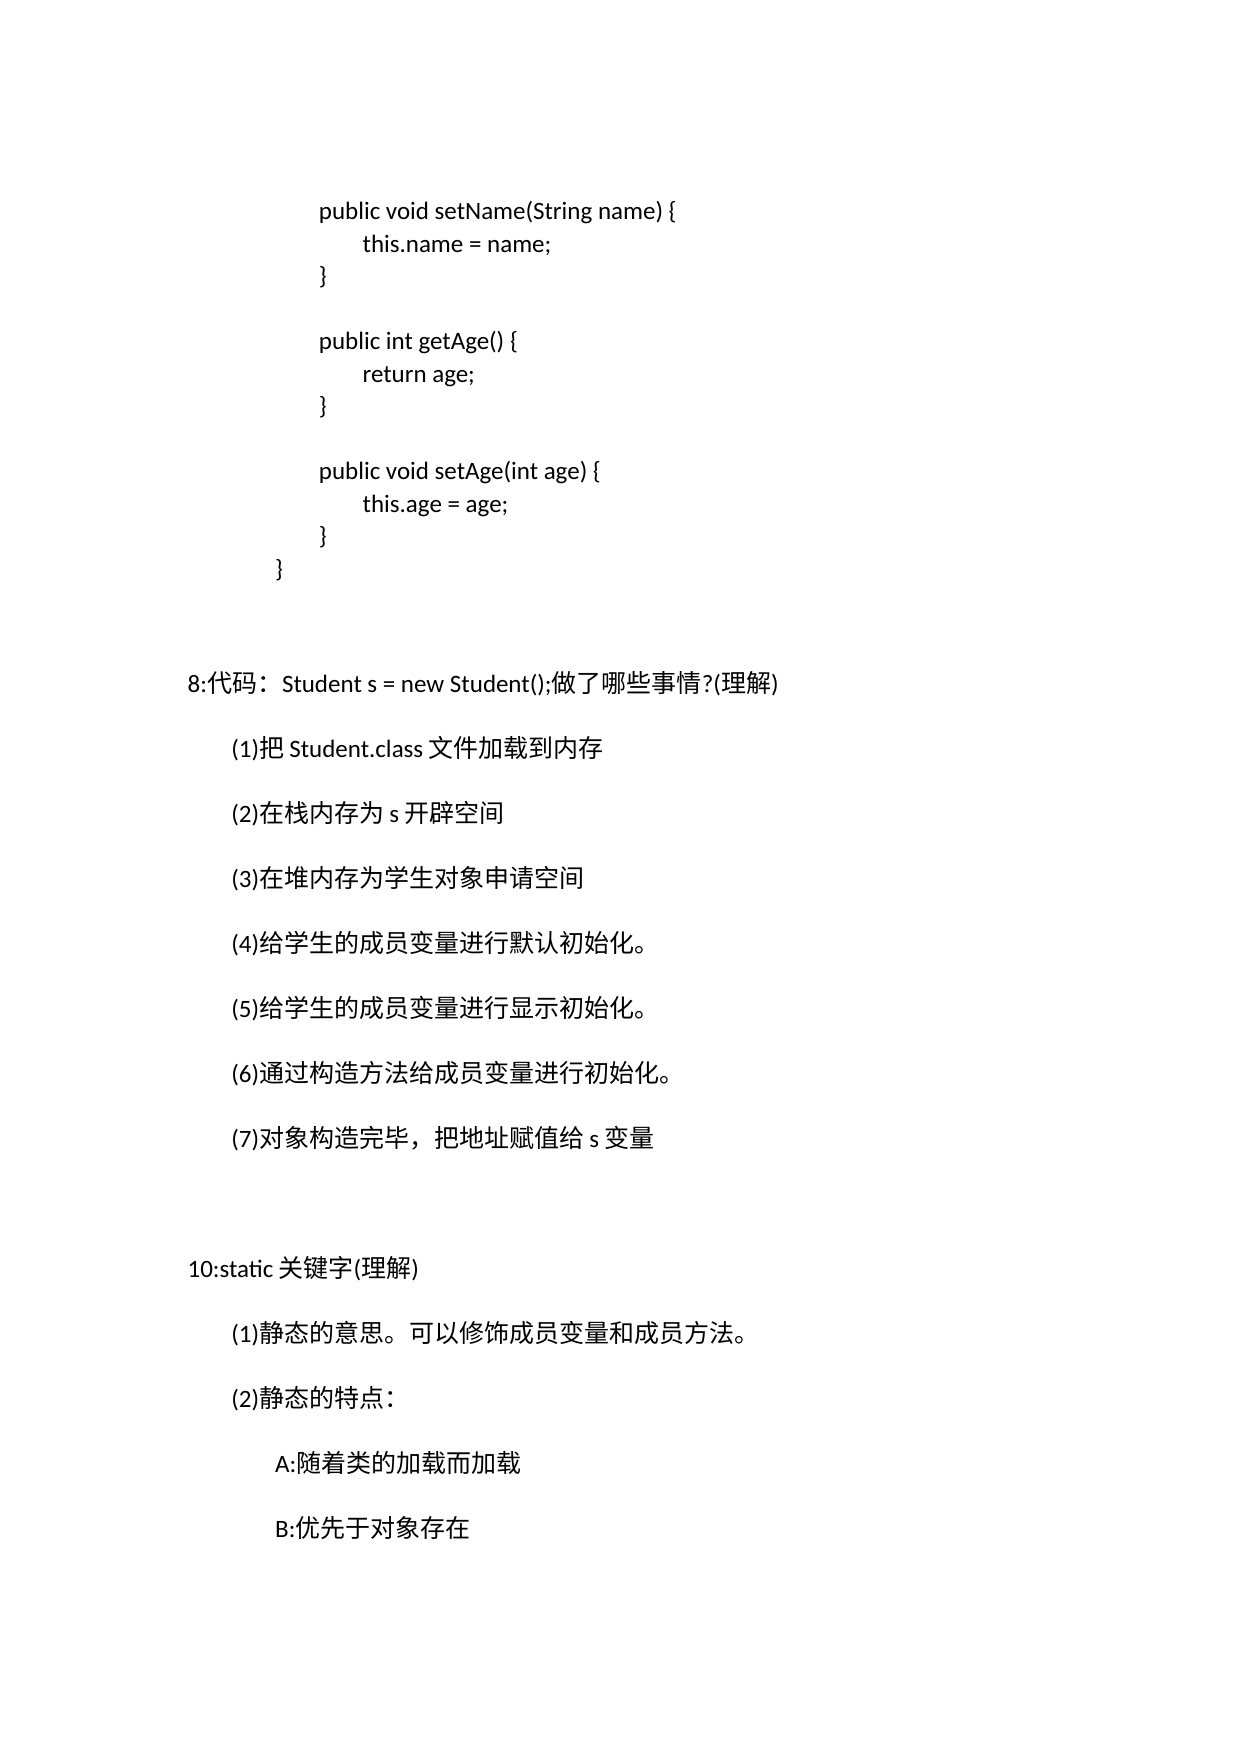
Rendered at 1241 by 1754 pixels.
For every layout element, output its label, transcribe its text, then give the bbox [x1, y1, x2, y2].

text 8:代码：Student s = new Student();做了哪些事情?(理解) [187, 649, 1053, 714]
text (7)对象构造完毕，把地址赋值给s变量 [187, 1104, 1053, 1169]
text (6)通过构造方法给成员变量进行初始化。 [187, 1039, 1053, 1104]
text public void setName(String name) { [187, 194, 1053, 227]
text (2)静态的特点： [187, 1364, 1053, 1429]
text (3)在堆内存为学生对象申请空间 [187, 844, 1053, 909]
text (1)把Student.class文件加载到内存 [187, 714, 1053, 779]
text 10:static关键字(理解) [187, 1234, 1053, 1299]
text (4)给学生的成员变量进行默认初始化。 [187, 909, 1053, 974]
text A:随着类的加载而加载 [187, 1429, 1053, 1494]
text } [187, 552, 1053, 584]
text } [187, 519, 1053, 552]
text this.name = name; [187, 227, 1053, 259]
text B:优先于对象存在 [187, 1494, 1053, 1559]
text (1)静态的意思。可以修饰成员变量和成员方法。 [187, 1299, 1053, 1364]
text (5)给学生的成员变量进行显示初始化。 [187, 974, 1053, 1039]
text public void setAge(int age) { [187, 454, 1053, 487]
text return age; [187, 357, 1053, 389]
text } [187, 259, 1053, 292]
text public int getAge() { [187, 324, 1053, 357]
text (2)在栈内存为s开辟空间 [187, 779, 1053, 844]
text } [187, 389, 1053, 422]
text this.age = age; [187, 487, 1053, 519]
